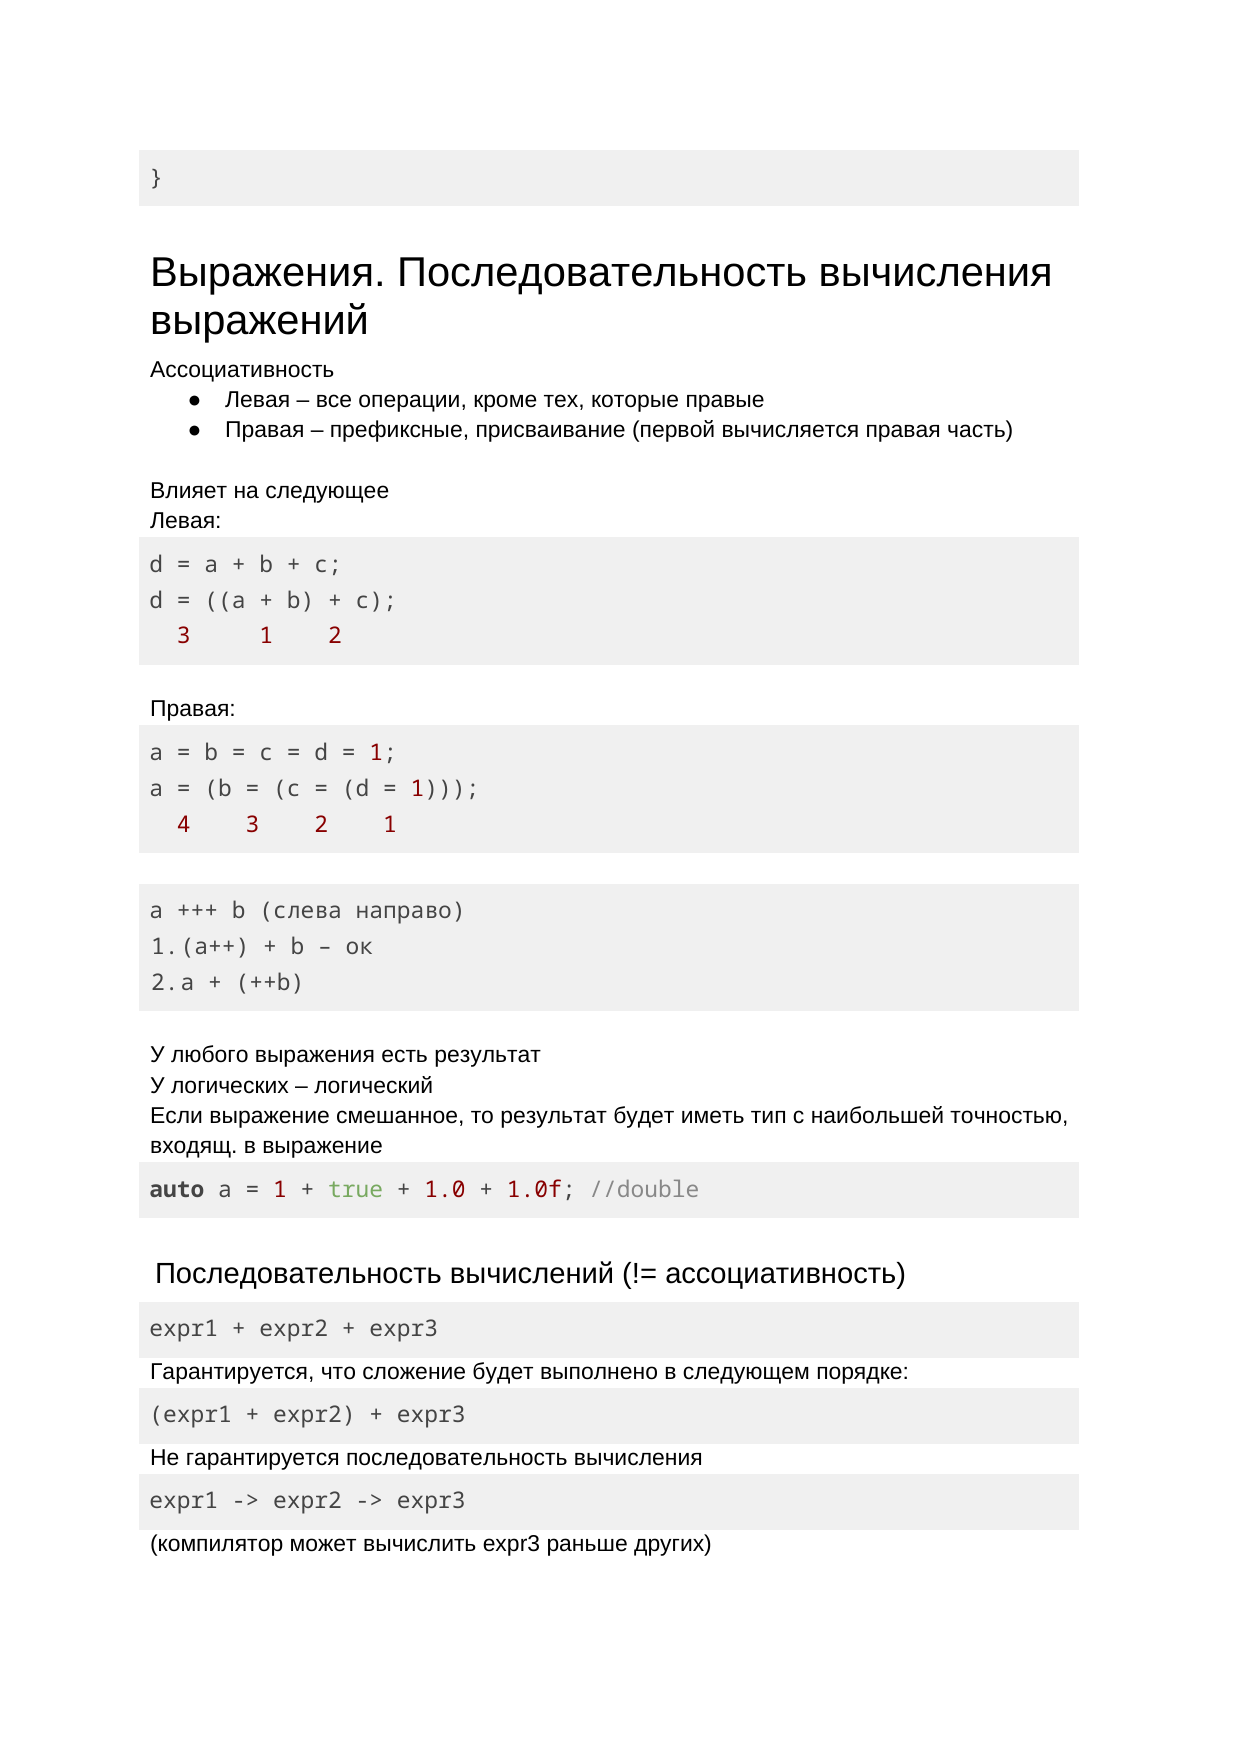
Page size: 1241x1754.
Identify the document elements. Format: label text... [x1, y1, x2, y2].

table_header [139, 150, 1079, 206]
text Если выражение смешанное, то результат будет иметь тип с наибольшей точностью, входящ. в выражение [150, 1102, 1090, 1158]
text У любого выражения есть результат [150, 1041, 1090, 1068]
text Не гарантируется последовательность вычисления [150, 1444, 1090, 1470]
text (компилятор может вычислить expr3 раньше других) [150, 1530, 1090, 1556]
text Влияет на следующее [150, 477, 1090, 503]
table_header d = a + b + c; d = ((a + b) + c); 3 1 2 [139, 537, 1079, 665]
list Левая – все операции, кроме тех, которые правые [187, 386, 1090, 412]
text Ассоциативность [150, 356, 1090, 382]
table_header expr1 + expr2 + expr3 [139, 1302, 1079, 1358]
table_header a = b = c = d = 1; a = (b = (c = (d = 1))); 4 3 2 1 [139, 725, 1079, 853]
text Правая: [150, 695, 1090, 722]
list Правая – префиксные, присваивание (первой вычисляется правая часть) [187, 416, 1090, 443]
subtitle Выражения. Последовательность вычисления выражений [150, 248, 1090, 343]
table_header expr1 -> expr2 -> expr3 [139, 1474, 1079, 1530]
table_header a +++ b (слева направо) (a++) + b – ок a + (++b) [139, 884, 1079, 1011]
subtitle Последовательность вычислений (!= ассоциативность) [155, 1256, 1090, 1289]
table_header auto a = 1 + true + 1.0 + 1.0f; //double [139, 1162, 1079, 1218]
text Гарантируется, что сложение будет выполнено в следующем порядке: [150, 1358, 1090, 1384]
table_header (expr1 + expr2) + expr3 [139, 1388, 1079, 1444]
text Левая: [150, 507, 1090, 533]
text У логических – логический [150, 1072, 1090, 1098]
